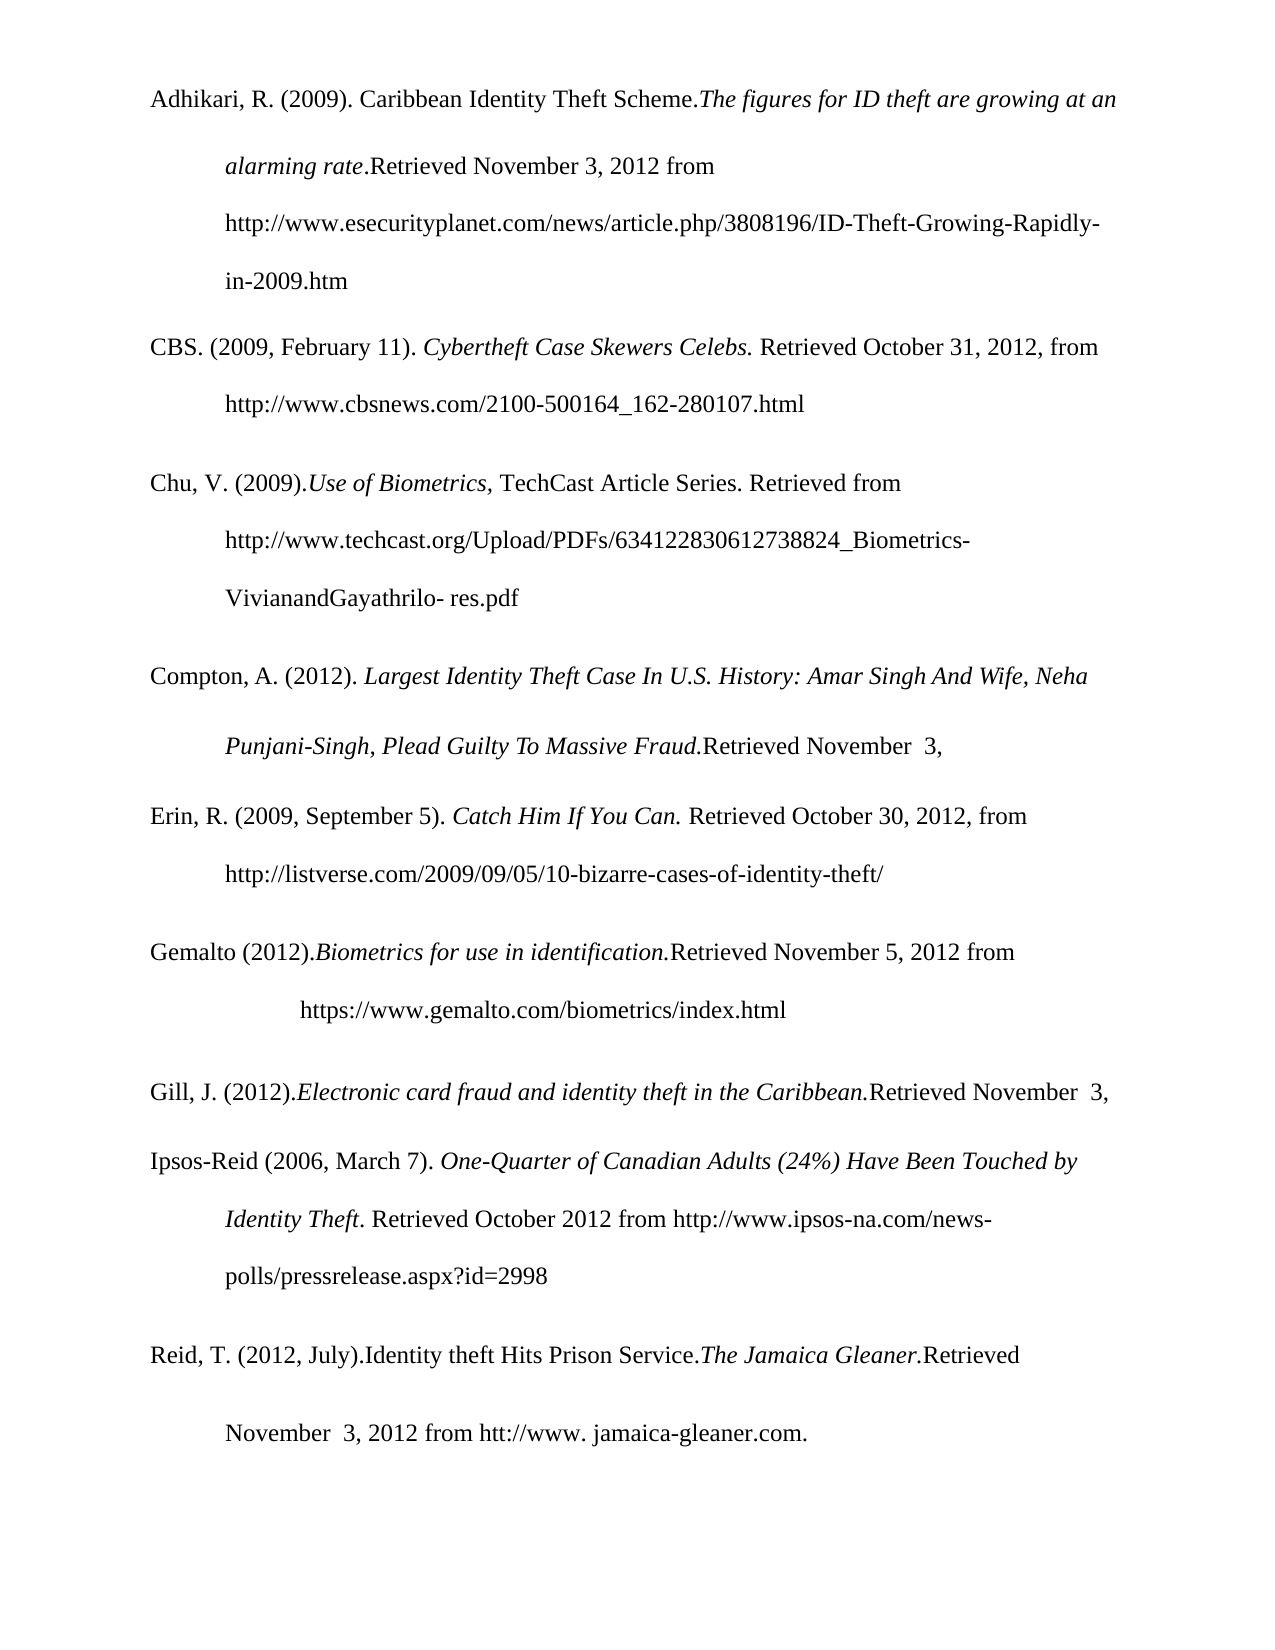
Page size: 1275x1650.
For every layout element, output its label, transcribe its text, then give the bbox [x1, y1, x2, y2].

text Chu, V. (2009).Use of Biometrics, TechCast Article Series. Retrieved from http://www.techcast.org/Upload/PDFs/634122830612738824_Biometrics- VivianandGayathrilo- res.pdf [150, 468, 1125, 612]
text November 3, 2012 from htt://www. jamaica-gleaner.com. [150, 1418, 1125, 1447]
text Gemalto (2012).Biometrics for use in identification.Retrieved November 5, 2012 from https://www.gemalto.com/biometrics/index.html [150, 937, 1125, 1023]
text Erin, R. (2009, September 5). Catch Him If You Can. Retrieved October 30, 2012, from http://listverse.com/2009/09/05/10-bizarre-cases-of-identity-theft/ [150, 801, 1125, 888]
subtitle Punjani-Singh, Plead Guilty To Massive Fraud.Retrieved November 3, [150, 731, 1125, 760]
text Reid, T. (2012, July).Identity theft Hits Prison Service.The Jamaica Gleaner.Retrieved [197, 1340, 1125, 1368]
subtitle Adhikari, R. (2009). Caribbean Identity Theft Scheme.The figures for ID theft are growing at an [150, 84, 1125, 113]
text CBS. (2009, February 11). Cybertheft Case Skewers Celebs. Retrieved October 31, 2012, from http://www.cbsnews.com/2100-500164_162-280107.html [150, 332, 1125, 418]
subtitle Compton, A. (2012). Largest Identity Theft Case In U.S. History: Amar Singh And Wife, Neha [150, 661, 1125, 690]
subtitle alarming rate.Retrieved November 3, 2012 from http://www.esecurityplanet.com/news/article.php/3808196/ID-Theft-Growing-Rapidly-in-2009.htm [225, 151, 1125, 294]
subtitle Gill, J. (2012).Electronic card fraud and identity theft in the Caribbean.Retrieved November 3, [150, 1077, 1125, 1106]
text Ipsos-Reid (2006, March 7). One-Quarter of Canadian Adults (24%) Have Been Touched by Identity Theft. Retrieved October 2012 from http://www.ipsos-na.com/news- polls/pressrelease.aspx?id=2998 [150, 1146, 1125, 1290]
